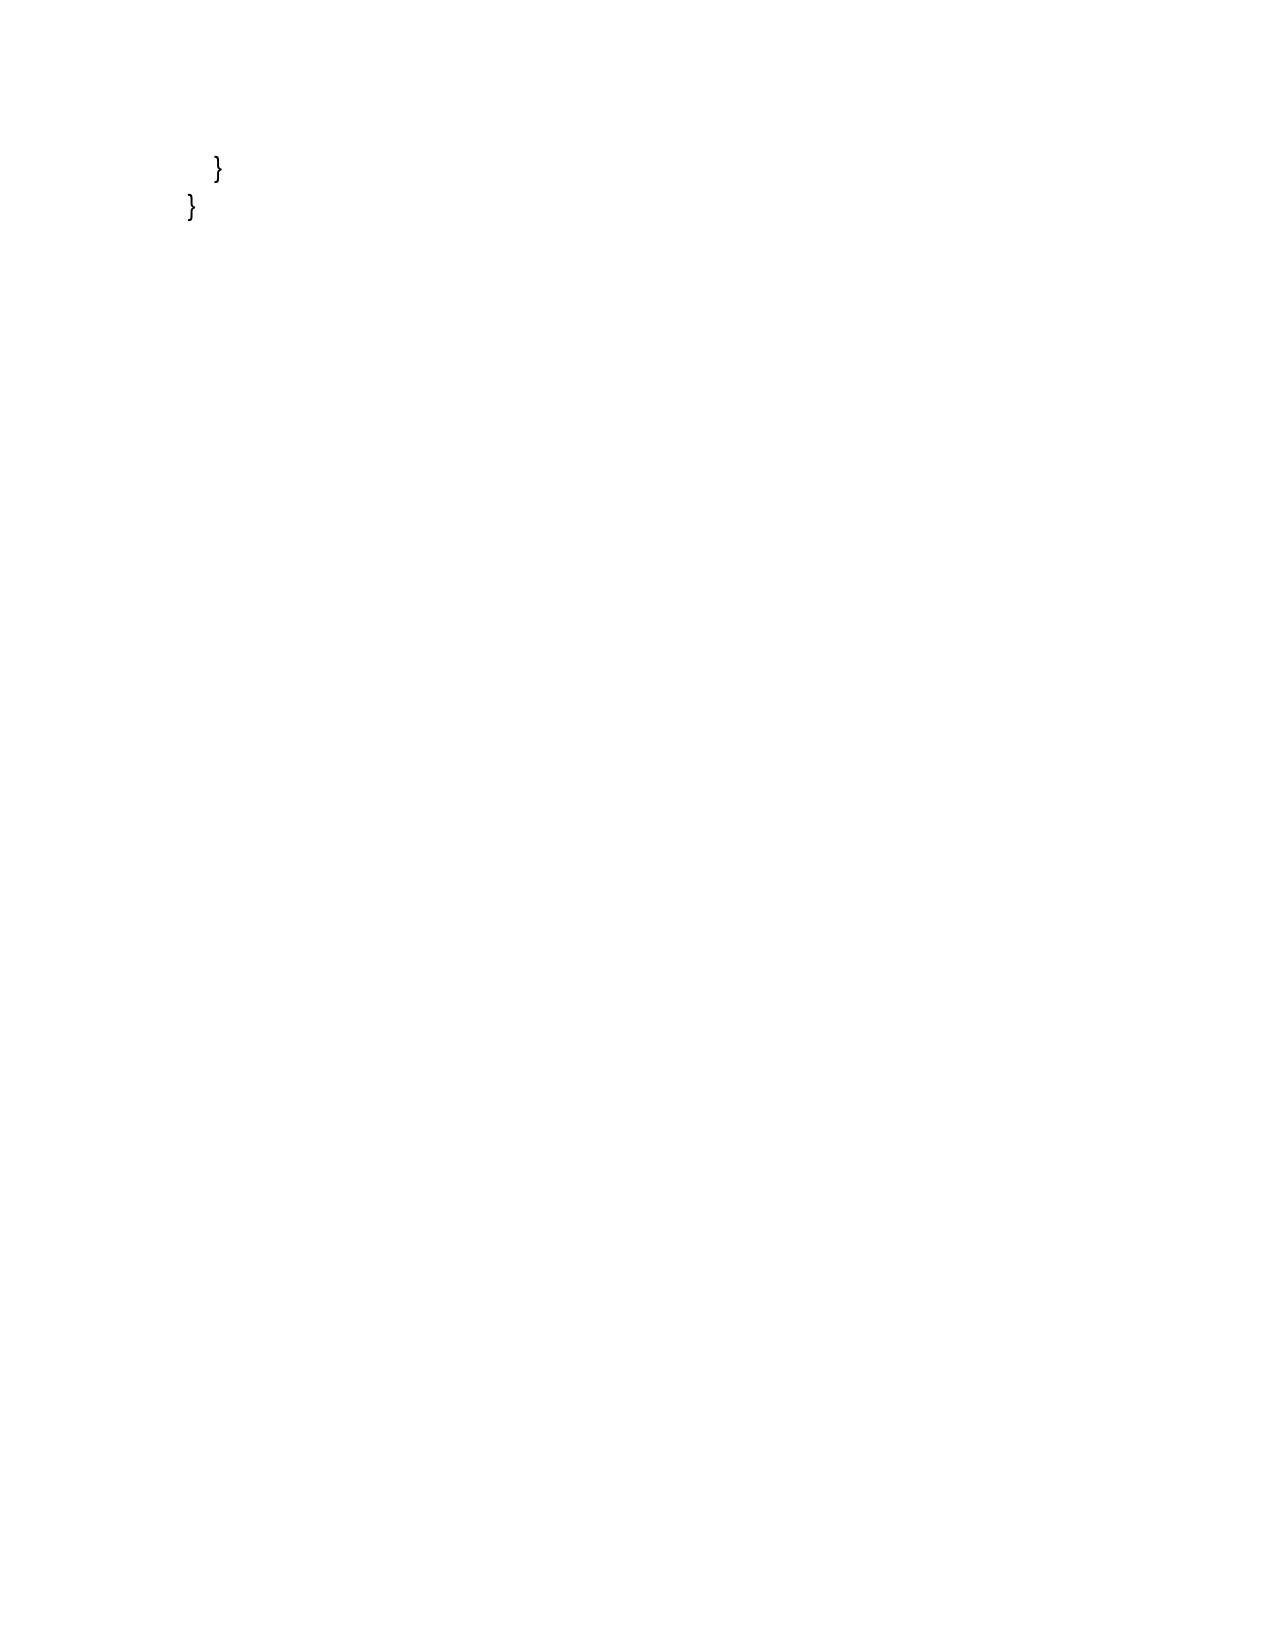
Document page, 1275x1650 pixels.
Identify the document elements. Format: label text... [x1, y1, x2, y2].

text } [187, 188, 1125, 222]
text } [187, 150, 1125, 183]
